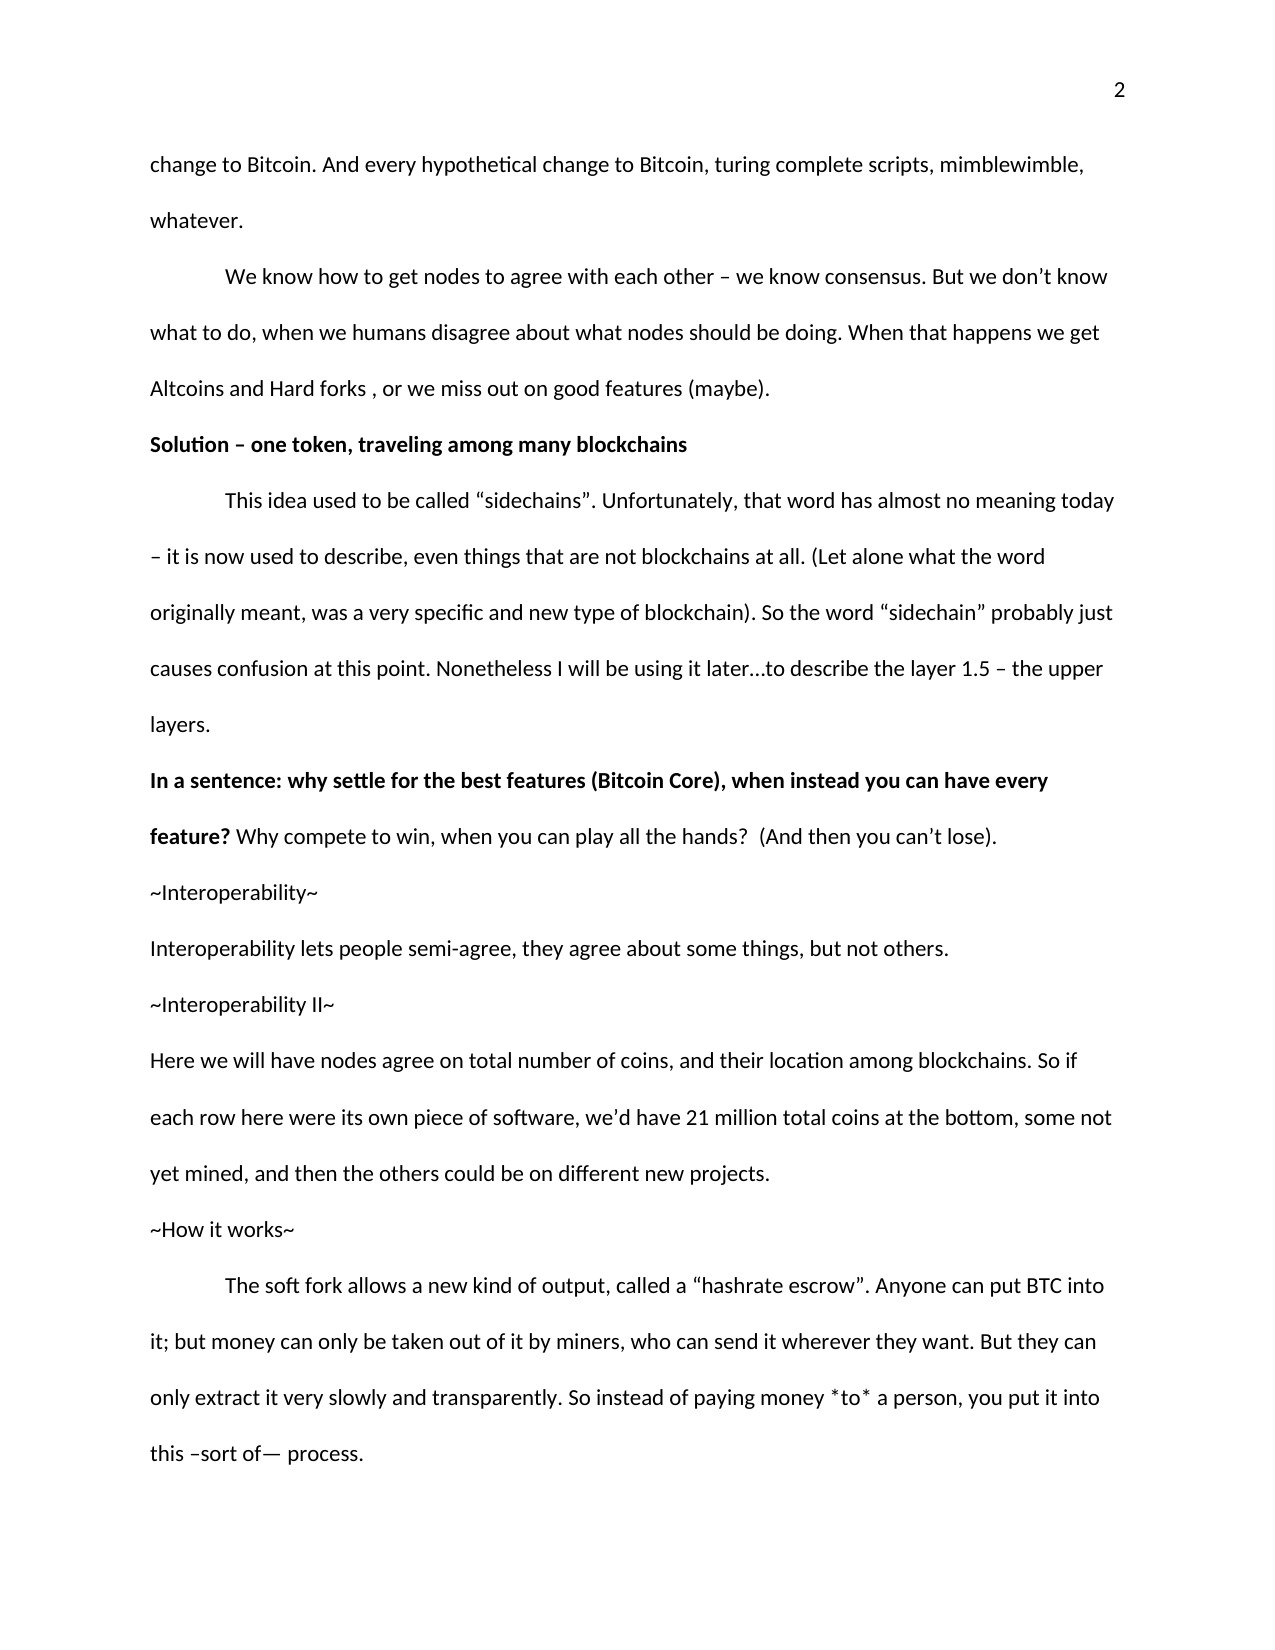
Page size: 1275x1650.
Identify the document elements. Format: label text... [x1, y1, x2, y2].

text ~Interoperability II~ [150, 991, 1125, 1019]
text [150, 150, 1125, 234]
text ~Interoperability~ [150, 878, 1125, 907]
text In a sentence: why settle for the best features (Bitcoin Core), when instead you can have every feature? Why compete to win, when you can play all the hands? (And then you can’t lose). [150, 766, 1125, 851]
text This idea used to be called “sidechains”. Unfortunately, that word has almost no meaning today – it is now used to describe, even things that are not blockchains at all. (Let alone what the word originally meant, was a very specific and new type of blockchain). So the word “sidechain” probably just causes confusion at this point. Nonetheless I will be using it later…to describe the layer 1.5 – the upper layers. [150, 486, 1125, 738]
text The soft fork allows a new kind of output, called a “hashrate escrow”. Anyone can put BTC into it; but money can only be taken out of it by miners, who can send it wherever they want. But they can only extract it very slowly and transparently. So instead of paying money *to* a person, you put it into this –sort of— process. [150, 1271, 1125, 1467]
text ~How it works~ [150, 1215, 1125, 1243]
text Here we will have nodes agree on total number of coins, and their location among blockchains. So if each row here were its own piece of software, we’d have 21 million total coins at the bottom, some not yet mined, and then the others could be on different new projects. [150, 1047, 1125, 1187]
text We know how to get nodes to agree with each other – we know consensus. But we don’t know what to do, when we humans disagree about what nodes should be doing. When that happens we get Altcoins and Hard forks , or we miss out on good features (maybe). [150, 262, 1125, 402]
text Solution – one token, traveling among many blockchains [150, 430, 1125, 458]
text Interoperability lets people semi-agree, they agree about some things, but not others. [150, 934, 1125, 963]
